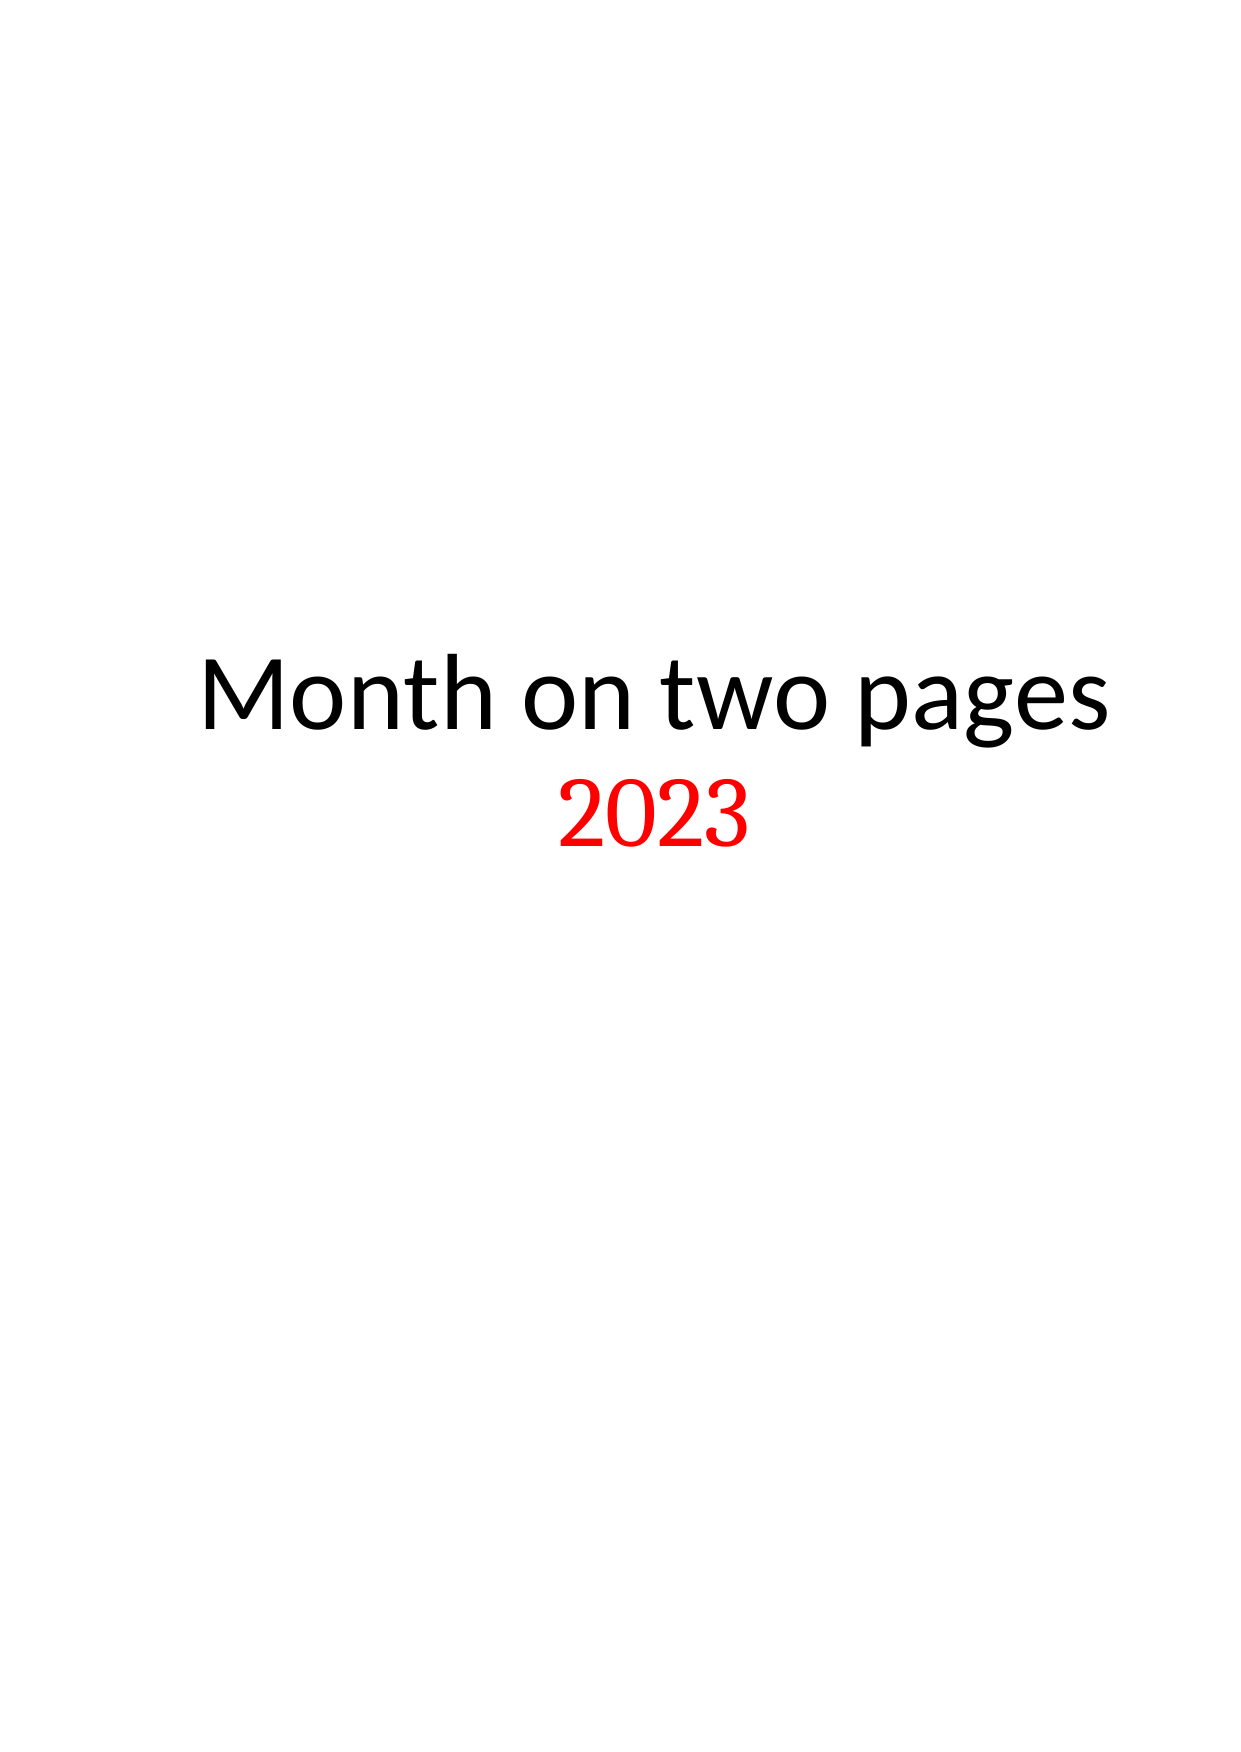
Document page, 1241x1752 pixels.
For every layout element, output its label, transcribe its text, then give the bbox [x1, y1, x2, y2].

text Month on two pages [106, 624, 1202, 757]
text 2023 [106, 757, 1202, 872]
